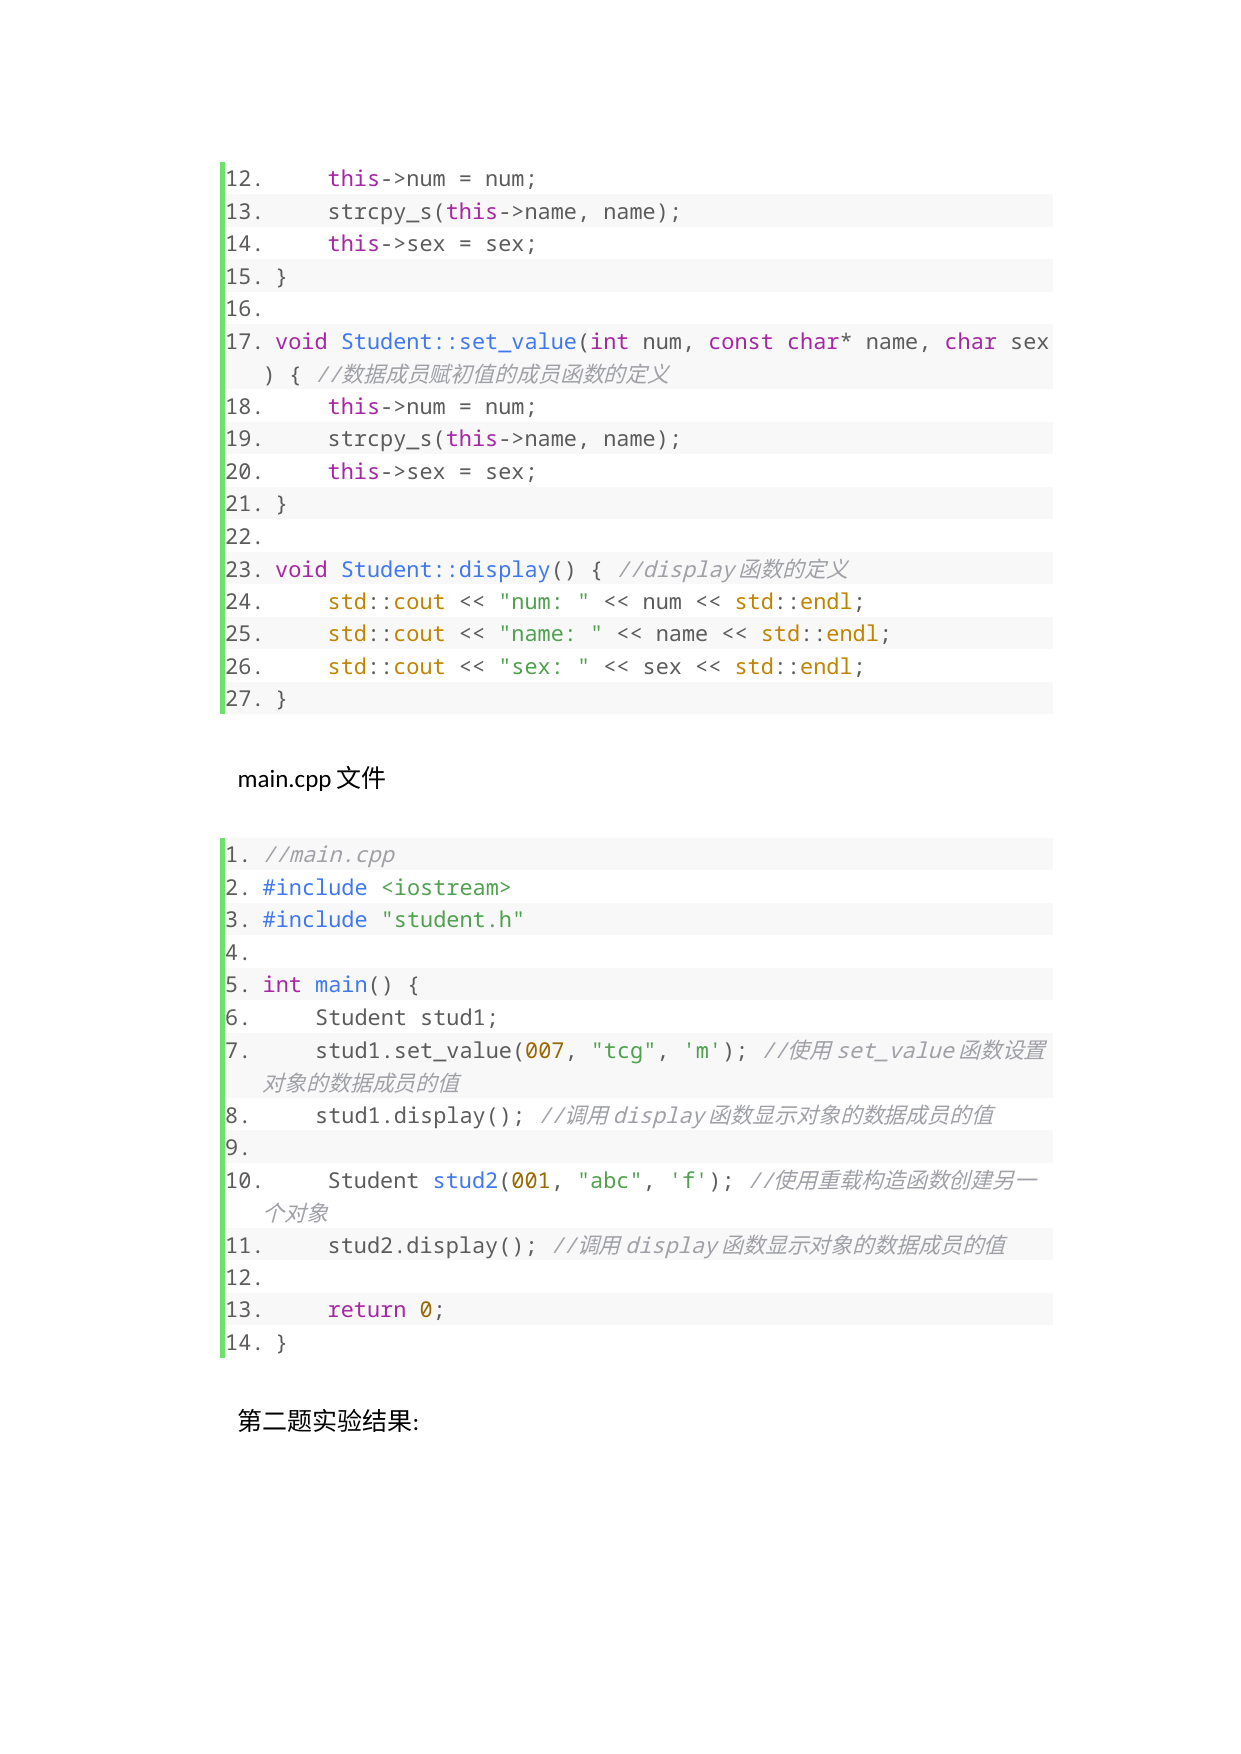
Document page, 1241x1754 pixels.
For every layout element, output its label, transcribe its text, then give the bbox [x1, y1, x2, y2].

list std::cout << "sex: " << sex << std::endl; [225, 649, 1053, 682]
list int main() { [225, 968, 1053, 1000]
list } [225, 682, 1053, 714]
list #include <iostream> [225, 870, 1053, 903]
list return 0; [225, 1293, 1053, 1325]
list this->sex = sex; [225, 227, 1053, 259]
list this->sex = sex; [225, 454, 1053, 487]
list Student stud2(001, "abc", 'f'); //使用重载构造函数创建另一个对象 [225, 1163, 1053, 1228]
list void Student::set_value(int num, const char* name, char sex) { //数据成员赋初值的成员函数的定义 [225, 324, 1053, 389]
list #include "student.h" [225, 903, 1053, 935]
list Student stud1; [225, 1000, 1053, 1033]
list //main.cpp [225, 838, 1053, 870]
list } [225, 487, 1053, 519]
list } [225, 1325, 1053, 1358]
text 第二题实验结果: [187, 1387, 1053, 1452]
list std::cout << "num: " << num << std::endl; [225, 584, 1053, 617]
text main.cpp文件 [187, 744, 1053, 809]
list this->num = num; [225, 389, 1053, 422]
list stud1.display(); //调用display函数显示对象的数据成员的值 [225, 1098, 1053, 1130]
list std::cout << "name: " << name << std::endl; [225, 617, 1053, 649]
list stud1.set_value(007, "tcg", 'm'); //使用set_value函数设置对象的数据成员的值 [225, 1033, 1053, 1098]
list strcpy_s(this->name, name); [225, 194, 1053, 227]
list strcpy_s(this->name, name); [225, 422, 1053, 454]
list void Student::display() { //display函数的定义 [225, 552, 1053, 584]
list stud2.display(); //调用display函数显示对象的数据成员的值 [225, 1228, 1053, 1260]
list this->num = num; [225, 162, 1053, 194]
list } [225, 259, 1053, 292]
